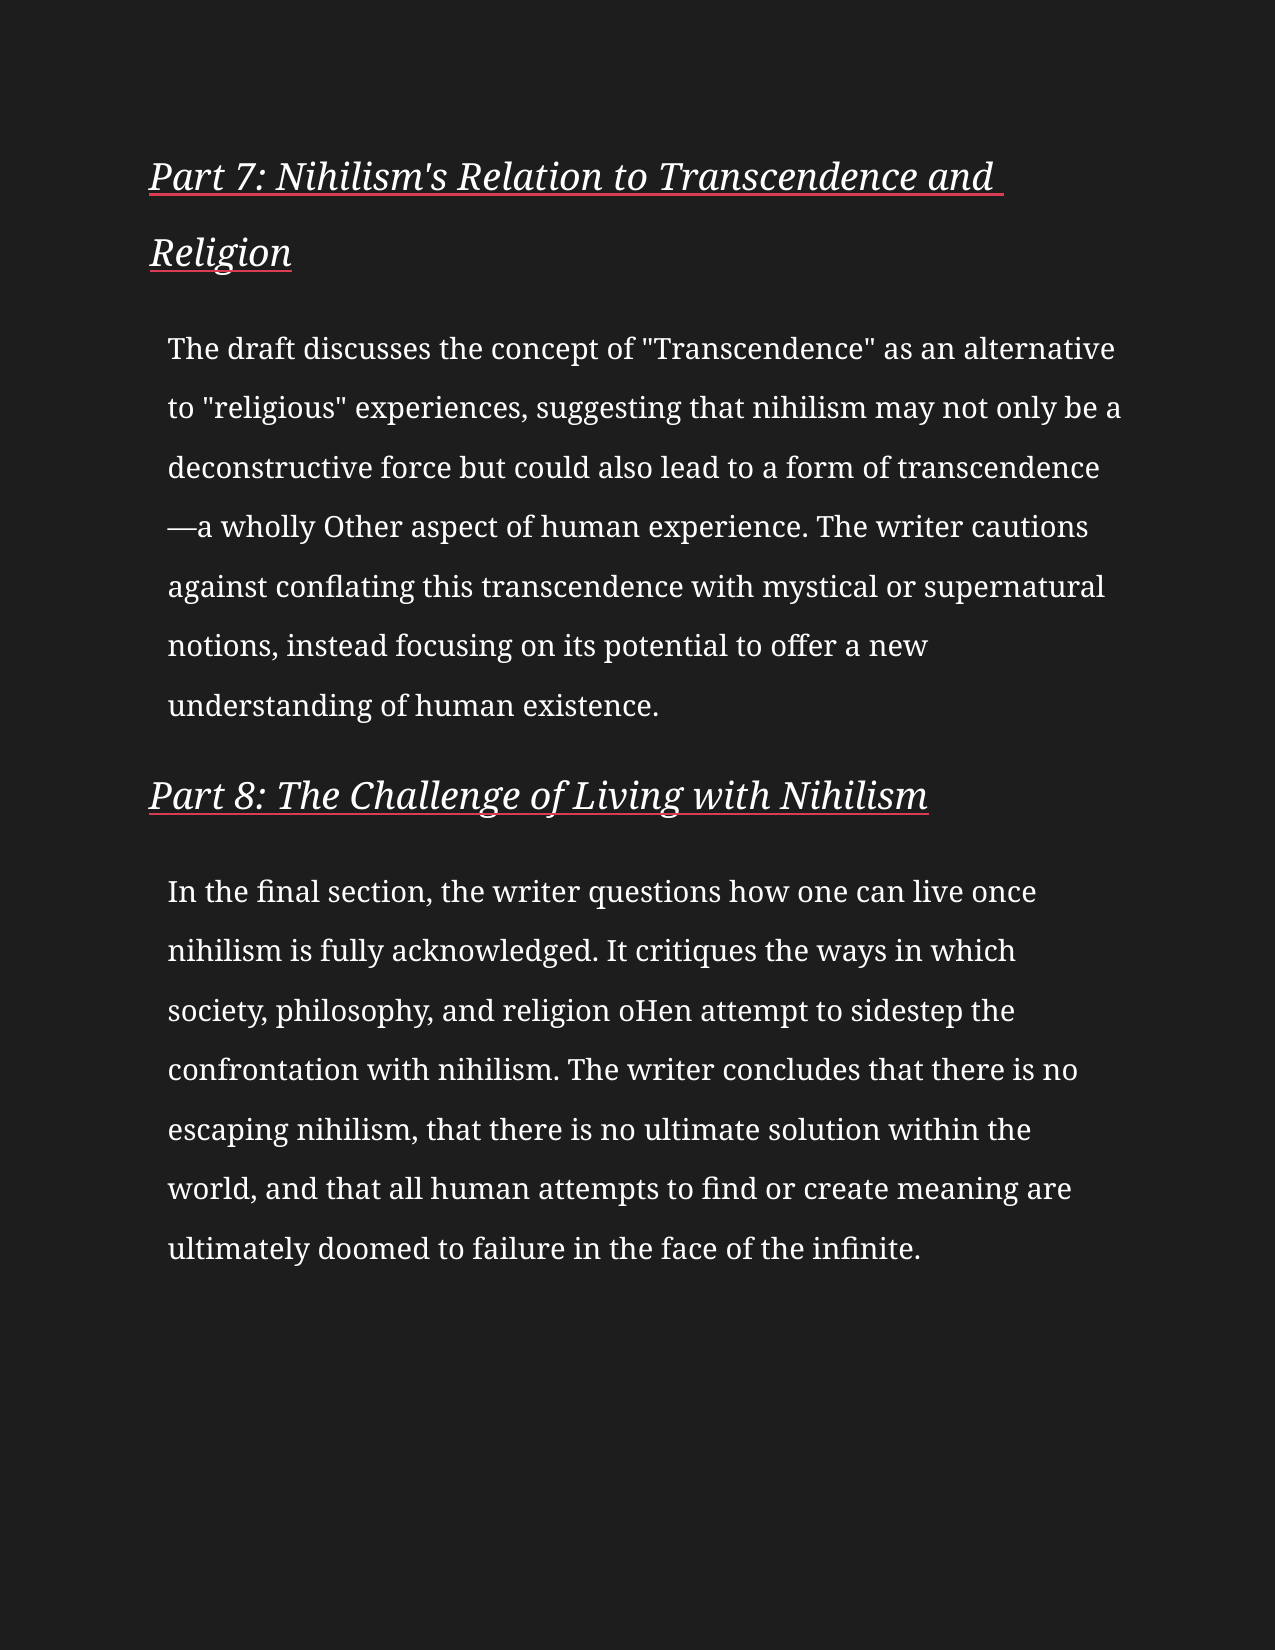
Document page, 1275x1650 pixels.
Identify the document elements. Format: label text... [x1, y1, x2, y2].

text In the final section, the writer questions how one can live once nihilism is fully acknowledged. It critiques the ways in which society, philosophy, and religion oHen attempt to sidestep the confrontation with nihilism. The writer concludes that there is no escaping nihilism, that there is no ultimate solution within the world, and that all human attempts to find or create meaning are ultimately doomed to failure in the face of the infinite. [167, 871, 1124, 1268]
text Part 7: Nihilism's Relation to Transcendence and Religion [148, 150, 1125, 278]
text The draft discusses the concept of "Transcendence" as an alternative to "religious" experiences, suggesting that nihilism may not only be a deconstructive force but could also lead to a form of transcendence—a wholly Other aspect of human experience. The writer cautions against conflating this transcendence with mystical or supernatural notions, instead focusing on its potential to offer a new understanding of human existence. [167, 328, 1124, 725]
text Part 8: The Challenge of Living with Nihilism [148, 769, 1125, 821]
